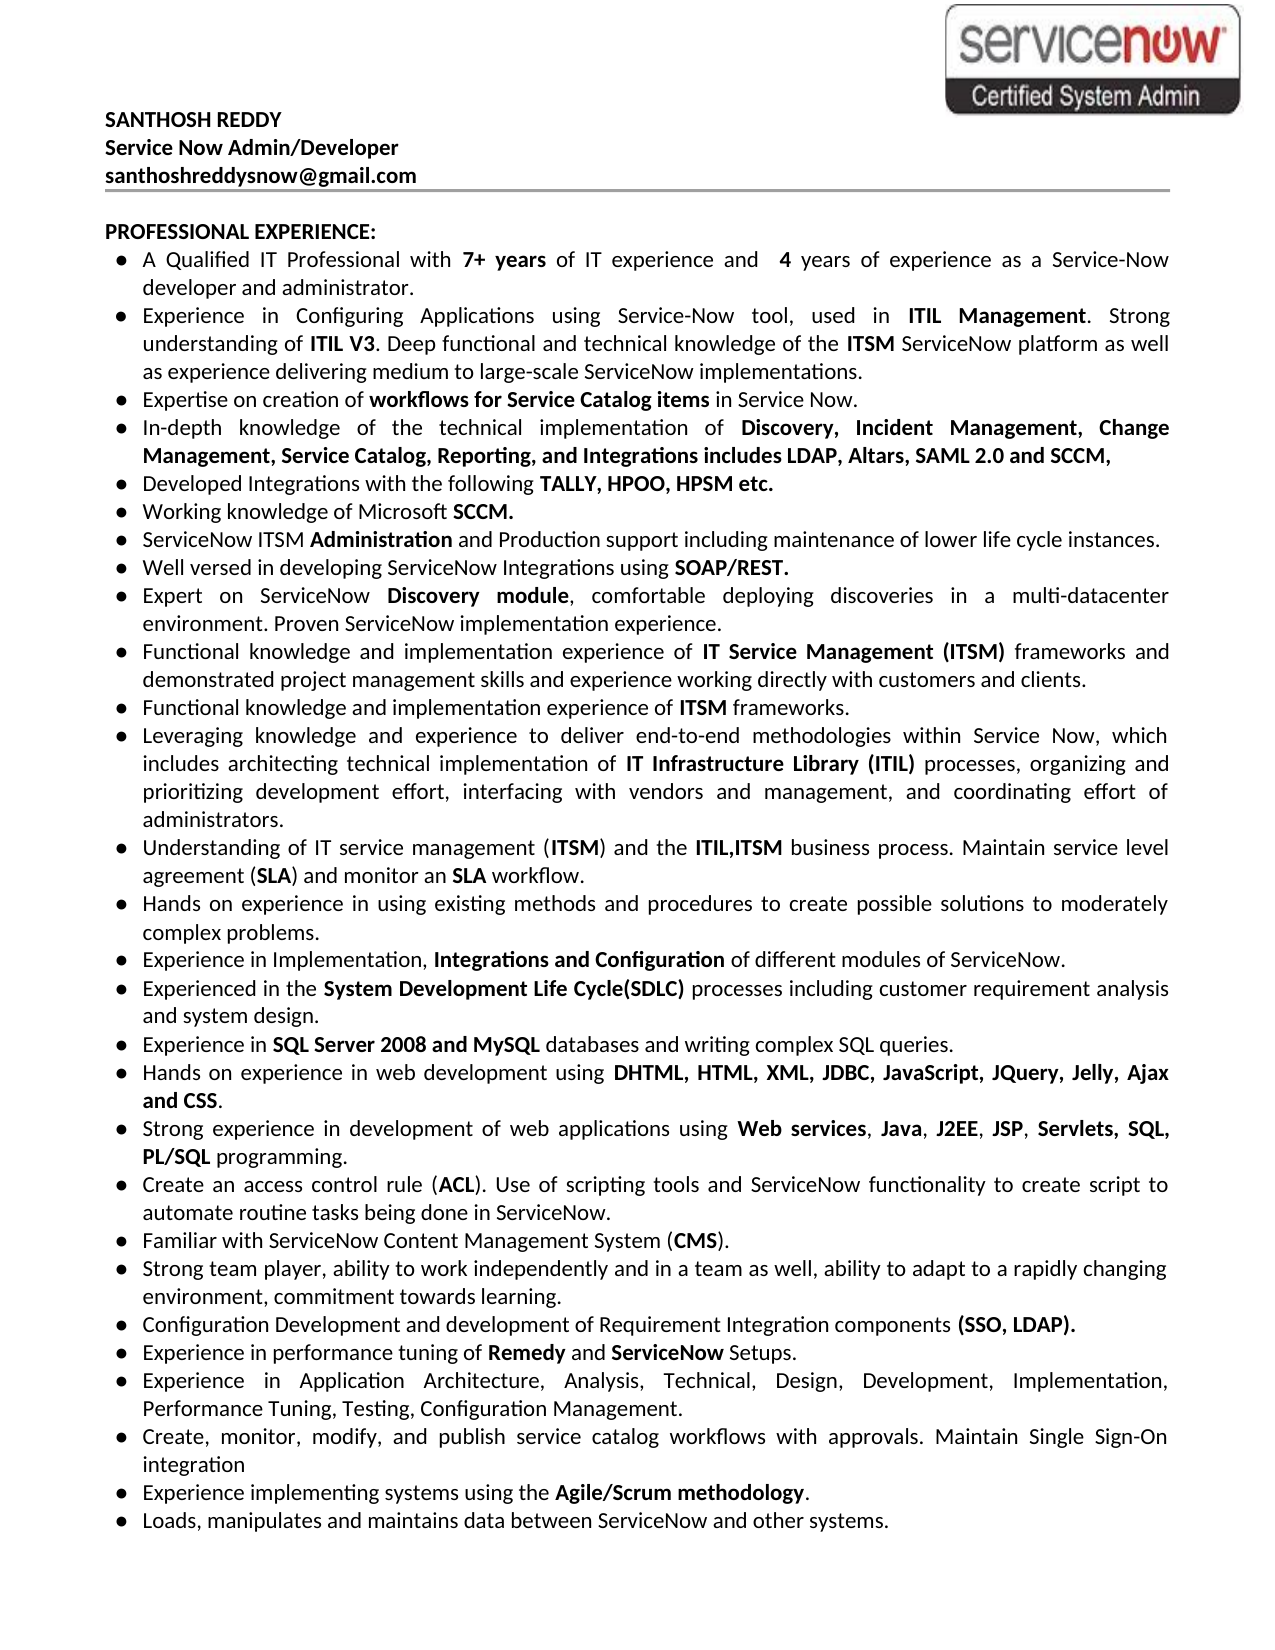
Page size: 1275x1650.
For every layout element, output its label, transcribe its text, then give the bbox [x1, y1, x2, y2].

text santhoshreddysnow@gmail.com [105, 161, 1170, 189]
list Create, monitor, modify, and publish service catalog workflows with approvals. Maintain Single Sign-On integration [114, 1422, 1170, 1478]
list In-depth knowledge of the technical implementation of Discovery, Incident Management, Change Management, Service Catalog, Reporting, and Integrations includes LDAP, Altars, SAML 2.0 and SCCM, [114, 413, 1170, 469]
list Understanding of IT service management (ITSM) and the ITIL,ITSM business process. Maintain service level agreement (SLA) and monitor an SLA workflow. [114, 833, 1170, 889]
list Experience in Application Architecture, Analysis, Technical, Design, Development, Implementation, Performance Tuning, Testing, Configuration Management. [114, 1366, 1170, 1422]
list Strong team player, ability to work independently and in a team as well, ability to adapt to a rapidly changing environment, commitment towards learning. [114, 1254, 1170, 1310]
list Loads, manipulates and maintains data between ServiceNow and other systems. [114, 1506, 1170, 1534]
list Developed Integrations with the following TALLY, HPOO, HPSM etc. [114, 469, 1170, 497]
list Experience in Implementation, Integrations and Configuration of different modules of ServiceNow. [114, 946, 1170, 974]
list Familiar with ServiceNow Content Management System (CMS). [114, 1226, 1170, 1254]
list A Qualified IT Professional with 7+ years of IT experience and 4 years of experience as a Service-Now developer and administrator. [114, 245, 1170, 301]
list Configuration Development and development of Requirement Integration components (SSO, LDAP). [114, 1310, 1170, 1338]
list Functional knowledge and implementation experience of ITSM frameworks. [114, 693, 1170, 721]
list Hands on experience in web development using DHTML, HTML, XML, JDBC, JavaScript, JQuery, Jelly, Ajax and CSS. [114, 1058, 1170, 1114]
list Functional knowledge and implementation experience of IT Service Management (ITSM) frameworks and demonstrated project management skills and experience working directly with customers and clients. [114, 637, 1170, 693]
list Experienced in the System Development Life Cycle(SDLC) processes including customer requirement analysis and system design. [114, 974, 1170, 1030]
list Experience in SQL Server 2008 and MySQL databases and writing complex SQL queries. [114, 1030, 1170, 1058]
list Hands on experience in using existing methods and procedures to create possible solutions to moderately complex problems. [114, 889, 1170, 946]
list Expert on ServiceNow Discovery module, comfortable deploying discoveries in a multi-datacenter environment. Proven ServiceNow implementation experience. [114, 581, 1170, 637]
list Leveraging knowledge and experience to deliver end-to-end methodologies within Service Now, which includes architecting technical implementation of IT Infrastructure Library (ITIL) processes, organizing and prioritizing development effort, interfacing with vendors and management, and coordinating effort of administrators. [114, 721, 1170, 833]
list ServiceNow ITSM Administration and Production support including maintenance of lower life cycle instances. [114, 525, 1170, 553]
text PROFESSIONAL EXPERIENCE: [105, 217, 1170, 245]
text SANTHOSH REDDY [105, 105, 1170, 133]
list Experience in performance tuning of Remedy and ServiceNow Setups. [114, 1338, 1170, 1366]
list Working knowledge of Microsoft SCCM. [114, 497, 1170, 525]
list Create an access control rule (ACL). Use of scripting tools and ServiceNow functionality to create script to automate routine tasks being done in ServiceNow. [114, 1170, 1170, 1226]
text Service Now Admin/Developer [105, 133, 1170, 161]
list Well versed in developing ServiceNow Integrations using SOAP/REST. [114, 553, 1170, 581]
list Experience implementing systems using the Agile/Scrum methodology. [114, 1478, 1170, 1506]
list Strong experience in development of web applications using Web services, Java, J2EE, JSP, Servlets, SQL, PL/SQL programming. [114, 1114, 1170, 1170]
list Expertise on creation of workflows for Service Catalog items in Service Now. [114, 385, 1170, 413]
list Experience in Configuring Applications using Service-Now tool, used in ITIL Management. Strong understanding of ITIL V3. Deep functional and technical knowledge of the ITSM ServiceNow platform as well as experience delivering medium to large-scale ServiceNow implementations. [114, 301, 1170, 385]
picture [945, 4, 1244, 118]
